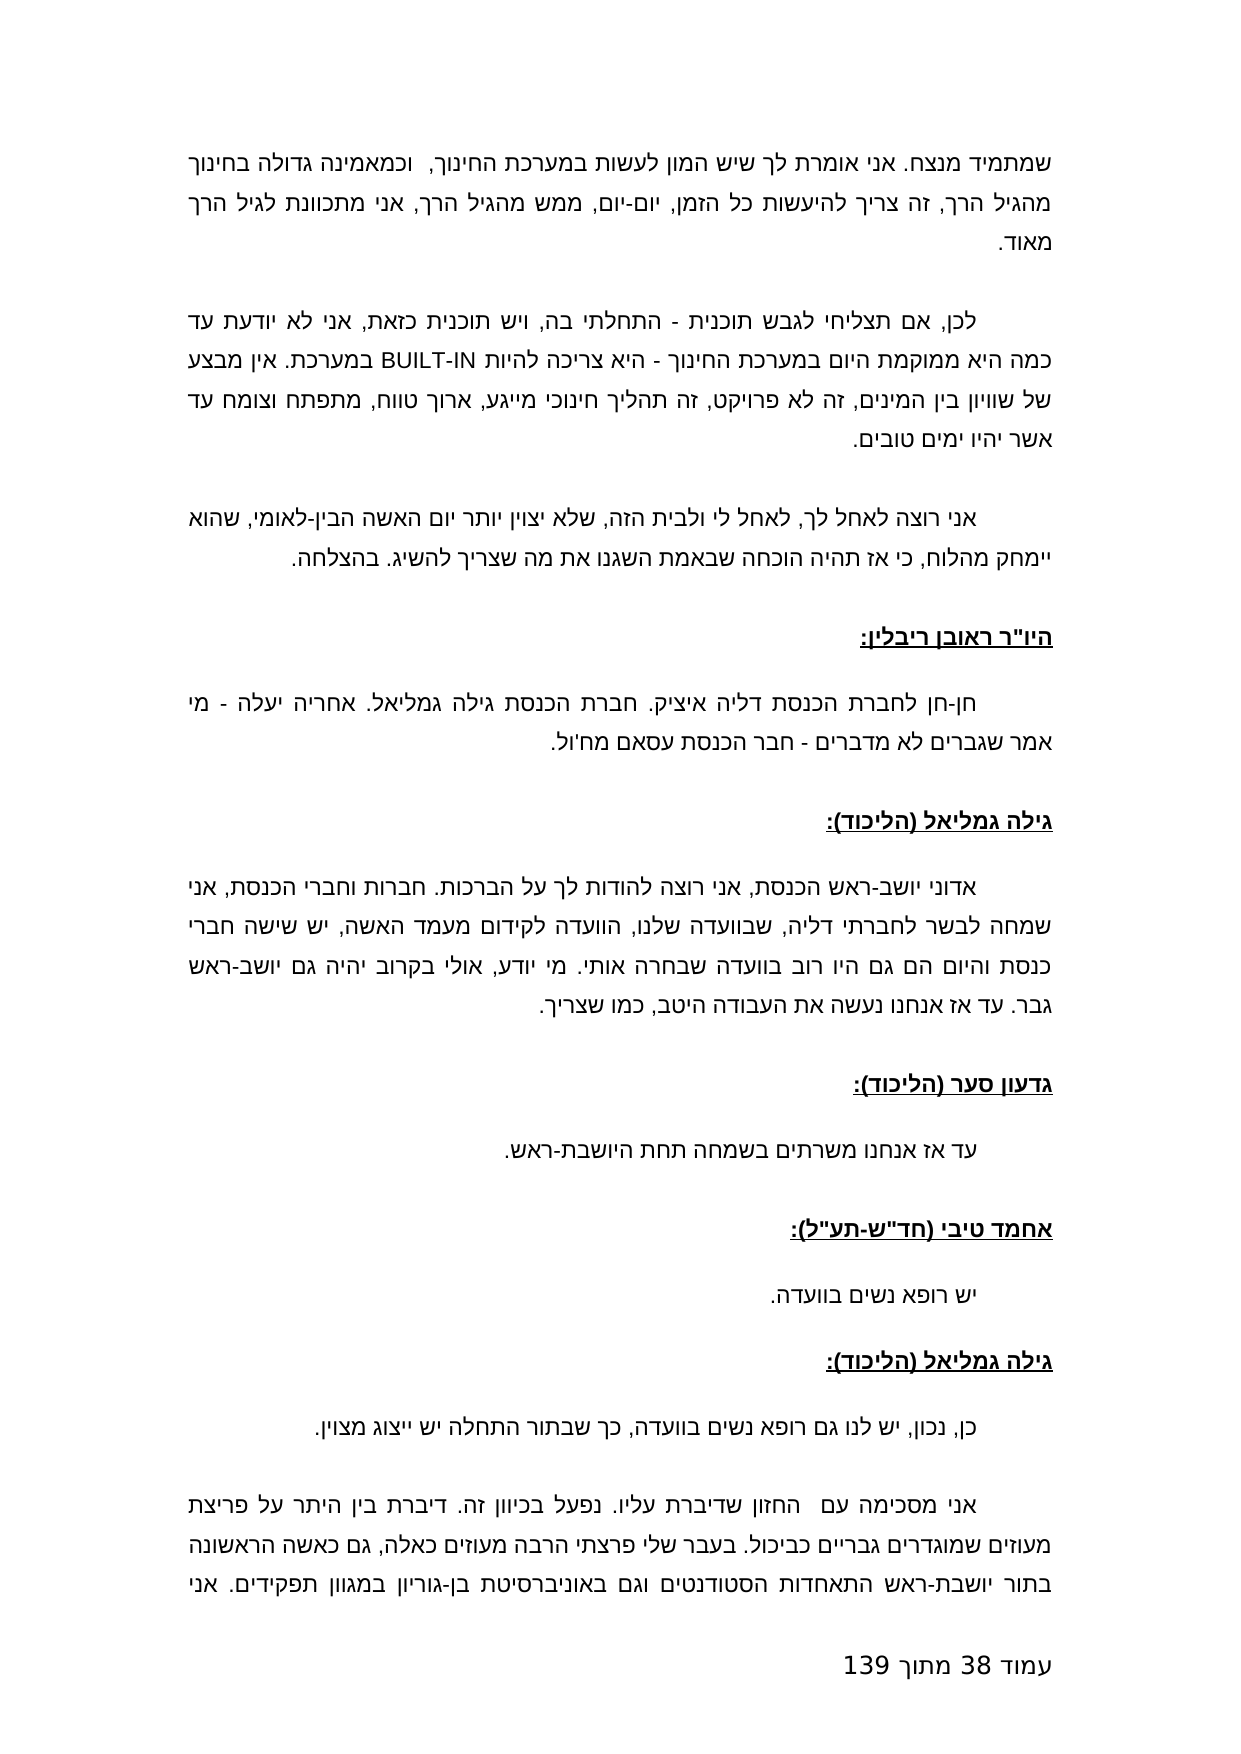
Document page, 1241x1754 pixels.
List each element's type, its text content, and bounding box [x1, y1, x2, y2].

text גדעון סער (הליכוד): [187, 1071, 1053, 1098]
text אדוני יושב-ראש הכנסת, אני רוצה להודות לך על הברכות. חברות וחברי הכנסת, אני שמחה לבשר לחברתי דליה, שבוועדה שלנו, הוועדה לקידום מעמד האשה, יש שישה חברי כנסת והיום הם גם היו רוב בוועדה שבחרה אותי. מי יודע, אולי בקרוב יהיה גם יושב-ראש גבר. עד אז אנחנו נעשה את העבודה היטב, כמו שצריך. [187, 874, 1053, 1019]
text גילה גמליאל (הליכוד): [187, 1348, 1053, 1374]
text גילה גמליאל (הליכוד): [187, 808, 1053, 834]
text אחמד טיבי (חד"ש-תע"ל): [187, 1216, 1053, 1242]
text היו"ר ראובן ריבלין: [187, 624, 1053, 650]
text אני רוצה לאחל לך, לאחל לי ולבית הזה, שלא יצוין יותר יום האשה הבין-לאומי, שהוא יימחק מהלוח, כי אז תהיה הוכחה שבאמת השגנו את מה שצריך להשיג. בהצלחה. [187, 505, 1053, 571]
text עד אז אנחנו משרתים בשמחה תחת היושבת-ראש. [187, 1137, 1053, 1163]
text לכן, אם תצליחי לגבש תוכנית - התחלתי בה, ויש תוכנית כזאת, אני לא יודעת עד כמה היא ממוקמת היום במערכת החינוך - היא צריכה להיות BUILT-IN במערכת. אין מבצע של שוויון בין המינים, זה לא פרויקט, זה תהליך חינוכי מייגע, ארוך טווח, מתפתח וצומח עד אשר יהיו ימים טובים. [187, 308, 1053, 453]
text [187, 150, 1053, 255]
text יש רופא נשים בוועדה. [187, 1282, 1053, 1308]
text כן, נכון, יש לנו גם רופא נשים בוועדה, כך שבתור התחלה יש ייצוג מצוין. [187, 1413, 1053, 1440]
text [187, 1492, 1053, 1598]
text חן-חן לחברת הכנסת דליה איציק. חברת הכנסת גילה גמליאל. אחריה יעלה - מי אמר שגברים לא מדברים - חבר הכנסת עסאם מח'ול. [187, 689, 1053, 755]
